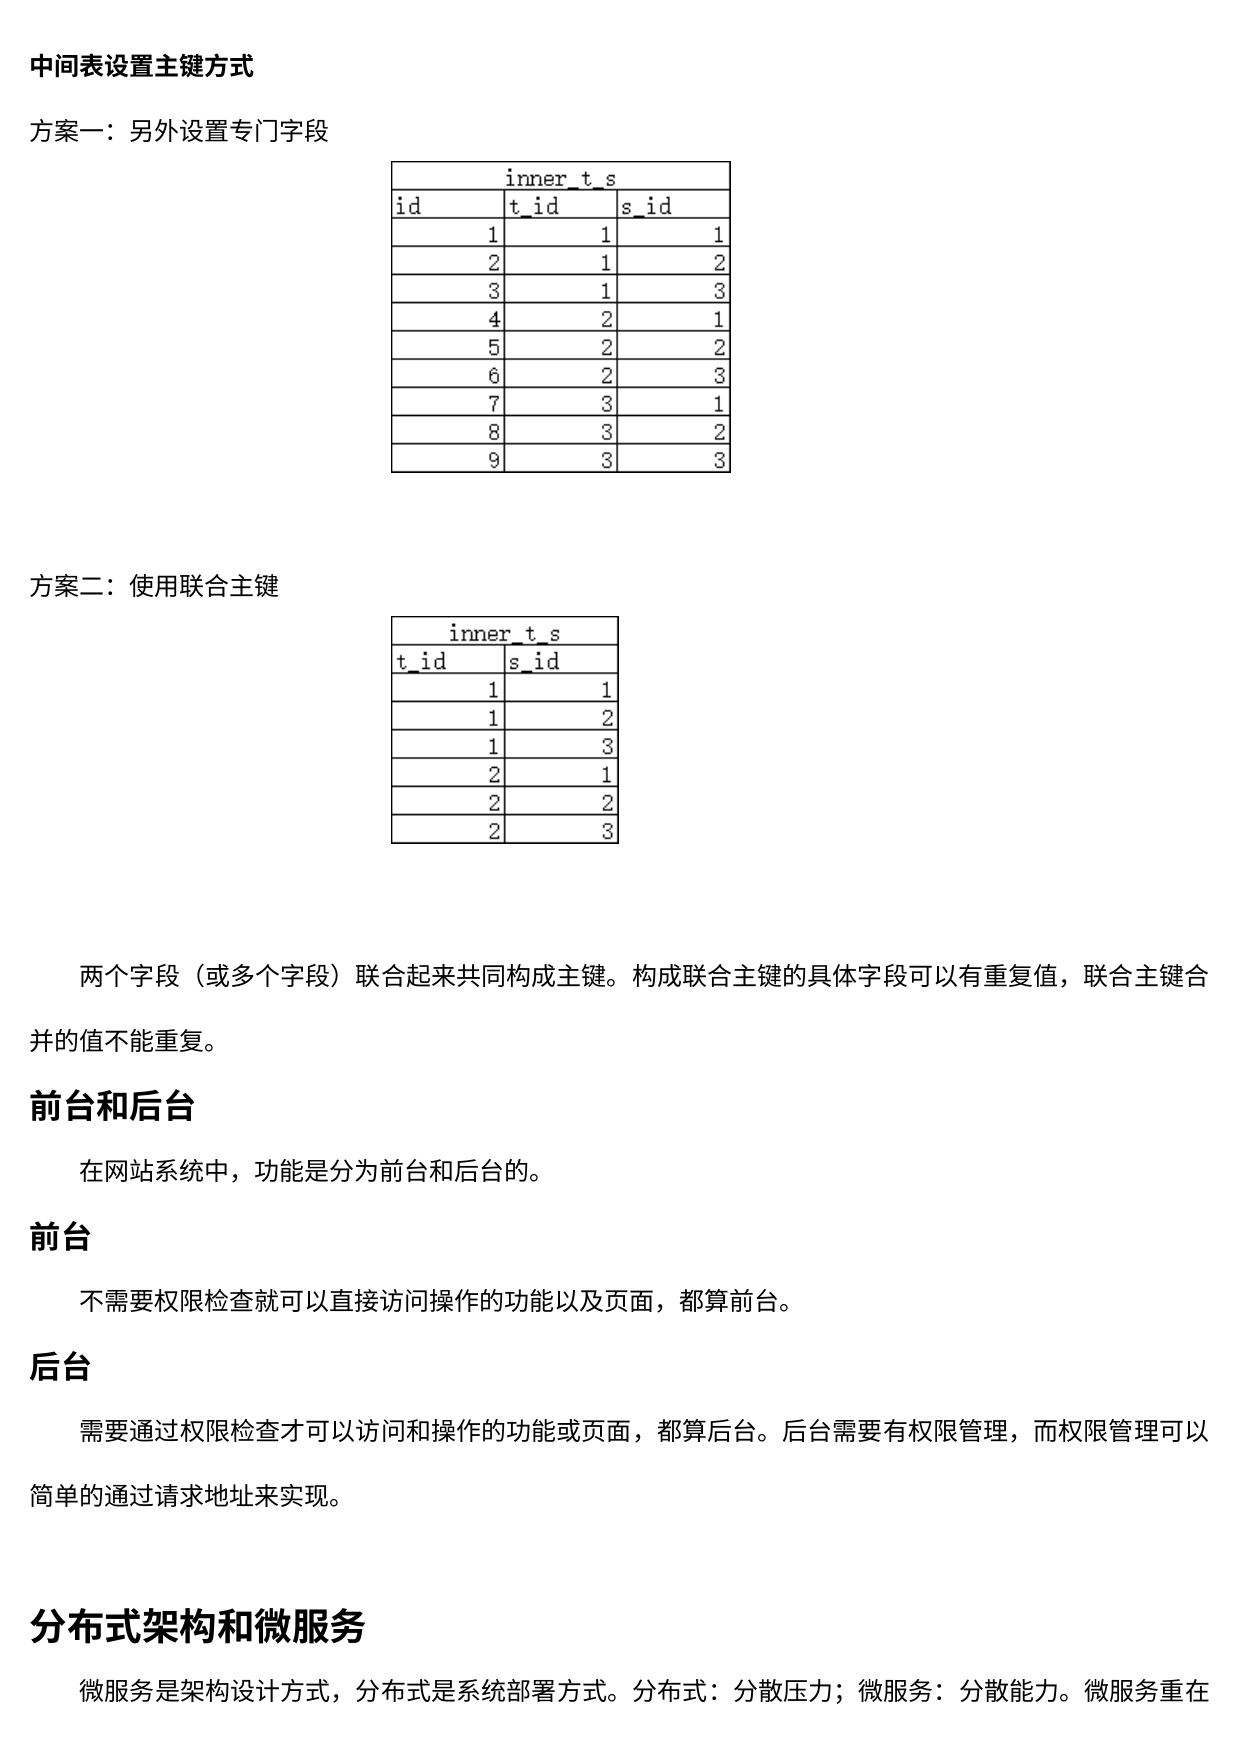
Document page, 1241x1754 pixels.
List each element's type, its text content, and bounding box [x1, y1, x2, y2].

subtitle 前台和后台 [29, 1072, 1211, 1137]
picture [391, 162, 731, 473]
subtitle 分布式架构和微服务 [29, 1592, 1211, 1657]
picture [391, 617, 619, 844]
subtitle 前台 [29, 1202, 1211, 1267]
text 在网站系统中，功能是分为前台和后台的。 [29, 1137, 1211, 1202]
text 不需要权限检查就可以直接访问操作的功能以及页面，都算前台。 [29, 1267, 1211, 1332]
subtitle 后台 [29, 1332, 1211, 1397]
text 方案二：使用联合主键 [29, 552, 1211, 617]
text 中间表设置主键方式 [29, 32, 1211, 97]
text 需要通过权限检查才可以访问和操作的功能或页面，都算后台。后台需要有权限管理，而权限管理可以简单的通过请求地址来实现。 [29, 1397, 1211, 1527]
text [29, 1657, 1211, 1722]
text 方案一：另外设置专门字段 [29, 97, 1211, 162]
text 两个字段（或多个字段）联合起来共同构成主键。构成联合主键的具体字段可以有重复值，联合主键合并的值不能重复。 [29, 942, 1211, 1072]
